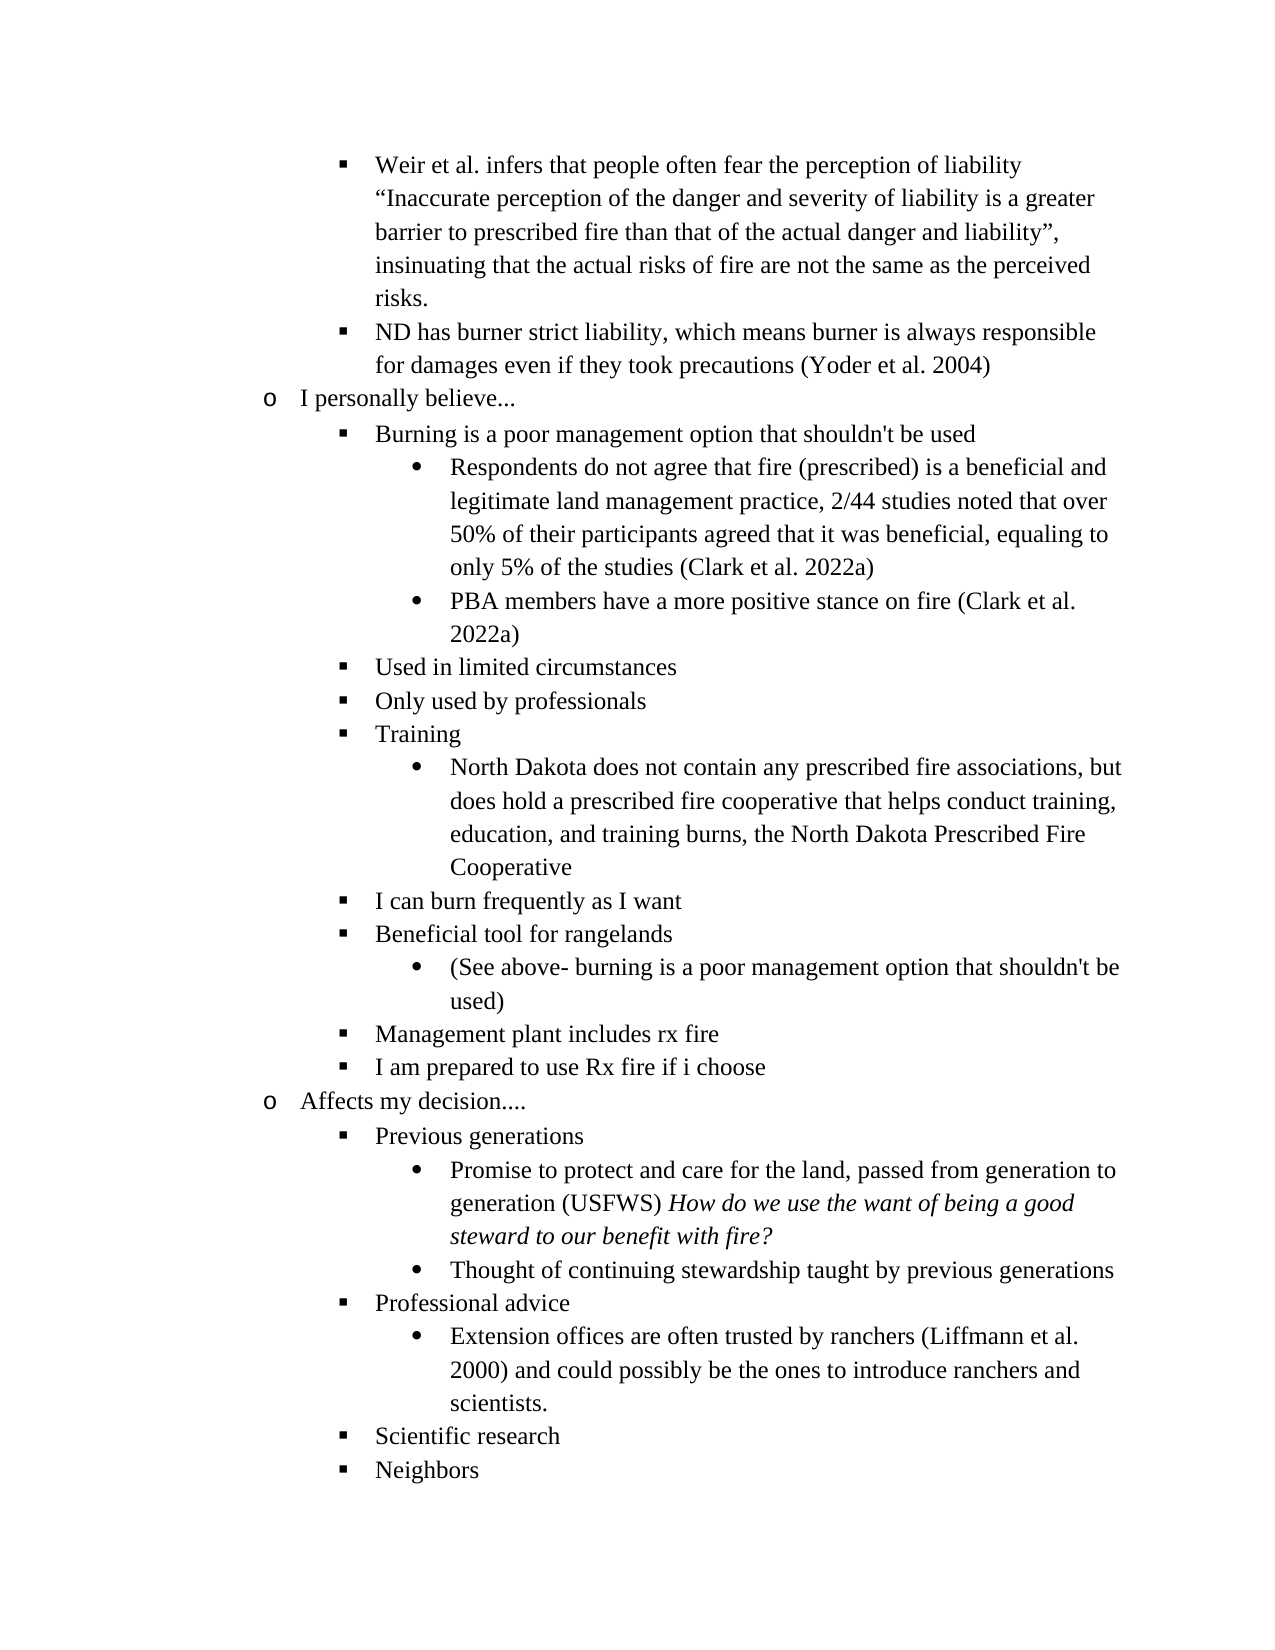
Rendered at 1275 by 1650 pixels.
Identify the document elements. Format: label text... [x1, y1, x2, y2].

list I am prepared to use Rx fire if i choose [337, 1052, 1125, 1081]
list Training [337, 719, 1125, 748]
list Only used by professionals [337, 686, 1125, 714]
list Respondents do not agree that fire (prescribed) is a beneficial and legitimate land management practice, 2/44 studies noted that over 50% of their participants agreed that it was beneficial, equaling to only 5% of the studies (Clark et al. 2022a) [412, 452, 1125, 581]
list Promise to protect and care for the land, passed from generation to generation (USFWS) How do we use the want of being a good steward to our benefit with fire? [412, 1155, 1125, 1250]
list Burning is a poor management option that shouldn't be used [337, 419, 1125, 448]
list Neighbors [337, 1455, 1125, 1483]
list Previous generations [337, 1121, 1125, 1150]
list North Dakota does not contain any prescribed fire associations, but does hold a prescribed fire cooperative that helps conduct training, education, and training burns, the North Dakota Prescribed Fire Cooperative [412, 752, 1125, 881]
list Management plant includes rx fire [337, 1019, 1125, 1048]
list Beneficial tool for rangelands [337, 919, 1125, 948]
list ND has burner strict liability, which means burner is always responsible for damages even if they took precautions (Yoder et al. 2004) [337, 317, 1125, 379]
list Professional advice [337, 1288, 1125, 1317]
list Used in limited circumstances [337, 652, 1125, 681]
list I can burn frequently as I want [337, 886, 1125, 914]
list Thought of continuing stewardship taught by previous generations [412, 1255, 1125, 1283]
list Extension offices are often trusted by ranchers (Liffmann et al. 2000) and could possibly be the ones to introduce ranchers and scientists. [412, 1321, 1125, 1417]
list Affects my decision.... [262, 1086, 1125, 1117]
list I personally believe... [262, 383, 1125, 414]
list PBA members have a more positive stance on fire (Clark et al. 2022a) [412, 586, 1125, 648]
list (See above- burning is a poor management option that shouldn't be used) [412, 952, 1125, 1014]
list Scientific research [337, 1421, 1125, 1450]
list Weir et al. infers that people often fear the perception of liability “Inaccurate perception of the danger and severity of liability is a greater barrier to prescribed fire than that of the actual danger and liability”, insinuating that the actual risks of fire are not the same as the perceived risks. [337, 150, 1125, 312]
